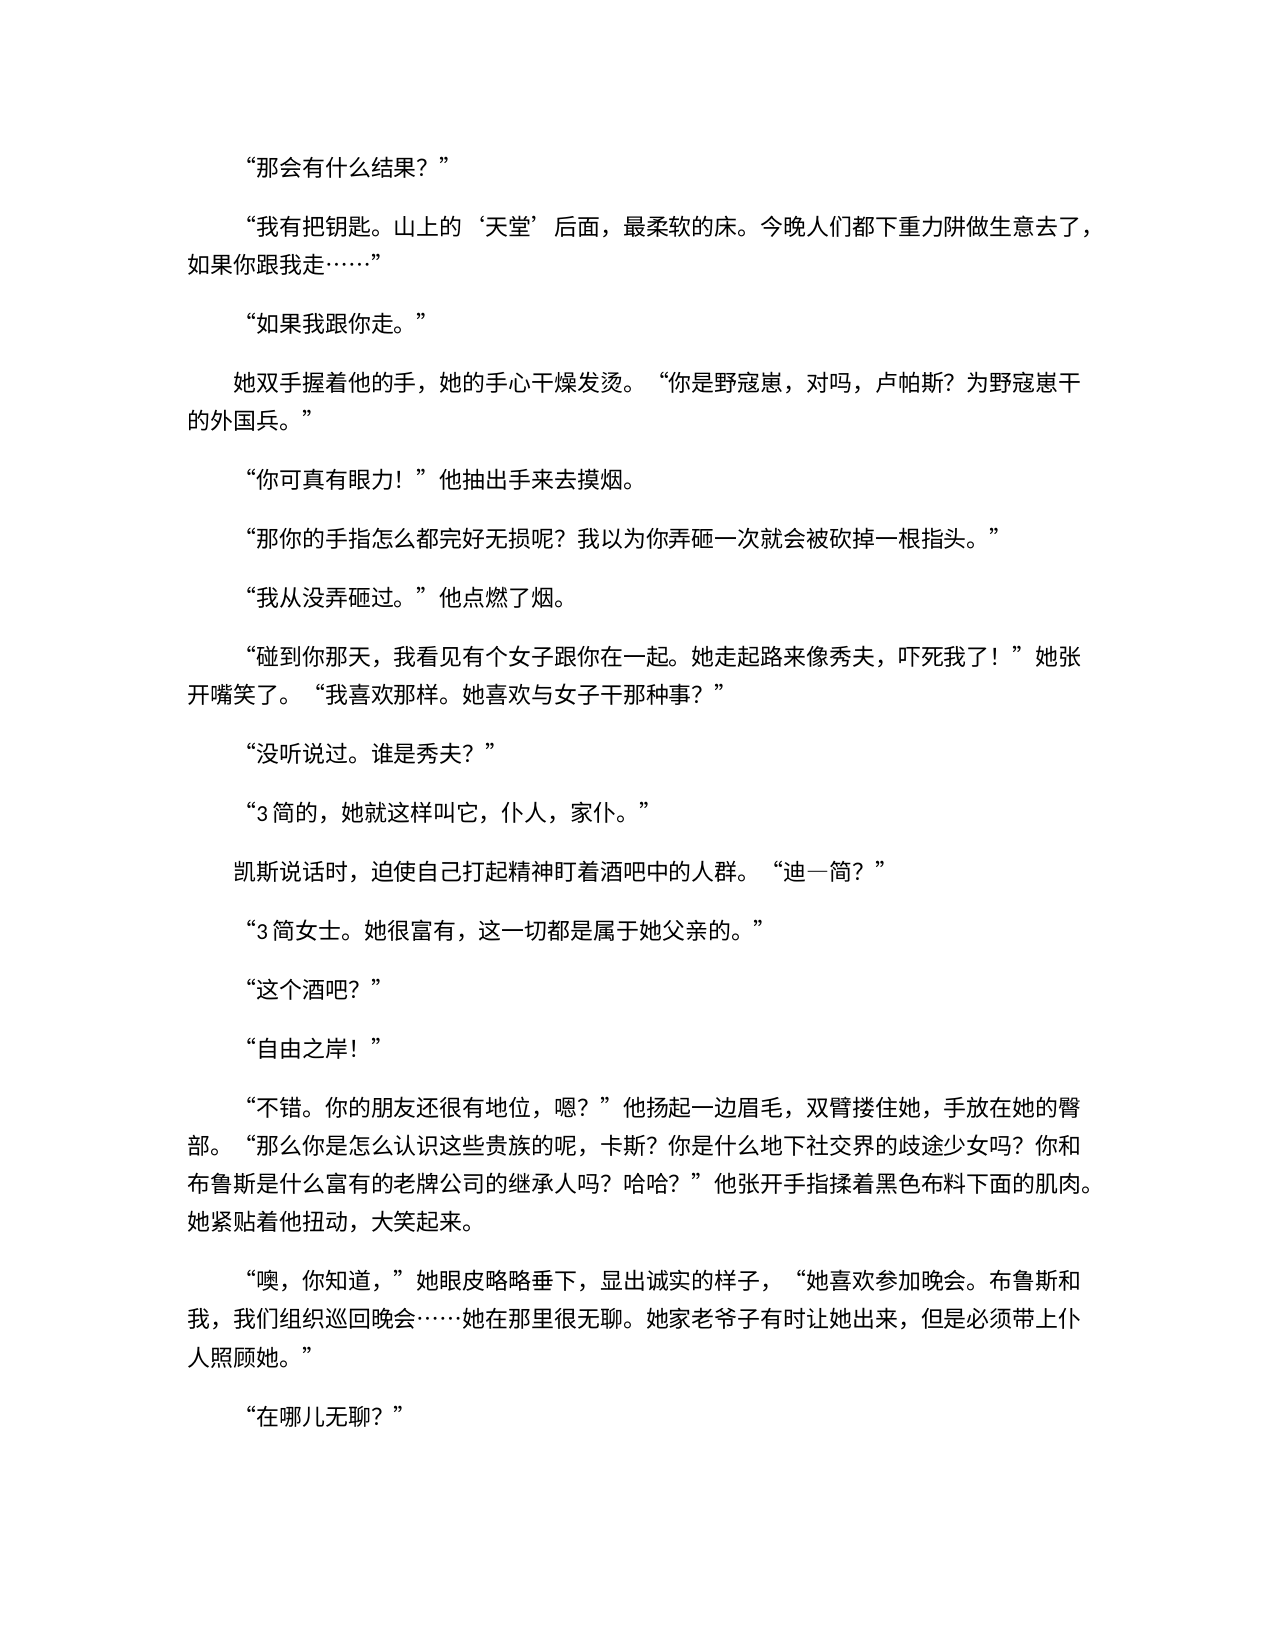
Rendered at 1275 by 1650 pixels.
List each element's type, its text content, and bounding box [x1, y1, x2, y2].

text “你可真有眼力！”他抽出手来去摸烟。 [187, 462, 1087, 495]
text “噢，你知道，”她眼皮略略垂下，显出诚实的样子，“她喜欢参加晚会。布鲁斯和我，我们组织巡回晚会……她在那里很无聊。她家老爷子有时让她出来，但是必须带上仆人照顾她。” [187, 1263, 1087, 1373]
text 她双手握着他的手，她的手心干燥发烫。“你是野寇崽，对吗，卢帕斯？为野寇崽干的外国兵。” [187, 365, 1087, 436]
text “我从没弄砸过。”他点燃了烟。 [187, 580, 1087, 613]
text “碰到你那天，我看见有个女子跟你在一起。她走起路来像秀夫，吓死我了！”她张开嘴笑了。“我喜欢那样。她喜欢与女子干那种事？” [187, 639, 1087, 710]
text 凯斯说话时，迫使自己打起精神盯着酒吧中的人群。“迪—简？” [187, 854, 1087, 887]
text “如果我跟你走。” [187, 306, 1087, 339]
text “3简女士。她很富有，这一切都是属于她父亲的。” [187, 913, 1087, 946]
text “我有把钥匙。山上的‘天堂’后面，最柔软的床。今晚人们都下重力阱做生意去了，如果你跟我走……” [187, 209, 1087, 280]
text “在哪儿无聊？” [187, 1398, 1087, 1432]
text “没听说过。谁是秀夫？” [187, 736, 1087, 769]
text “3简的，她就这样叫它，仆人，家仆。” [187, 795, 1087, 828]
text “自由之岸！” [187, 1031, 1087, 1064]
text “不错。你的朋友还很有地位，嗯？”他扬起一边眉毛，双臂搂住她，手放在她的臀部。“那么你是怎么认识这些贵族的呢，卡斯？你是什么地下社交界的歧途少女吗？你和布鲁斯是什么富有的老牌公司的继承人吗？哈哈？”他张开手指揉着黑色布料下面的肌肉。她紧贴着他扭动，大笑起来。 [187, 1090, 1087, 1237]
text “那会有什么结果？” [187, 150, 1087, 183]
text “这个酒吧？” [187, 972, 1087, 1005]
text “那你的手指怎么都完好无损呢？我以为你弄砸一次就会被砍掉一根指头。” [187, 521, 1087, 554]
